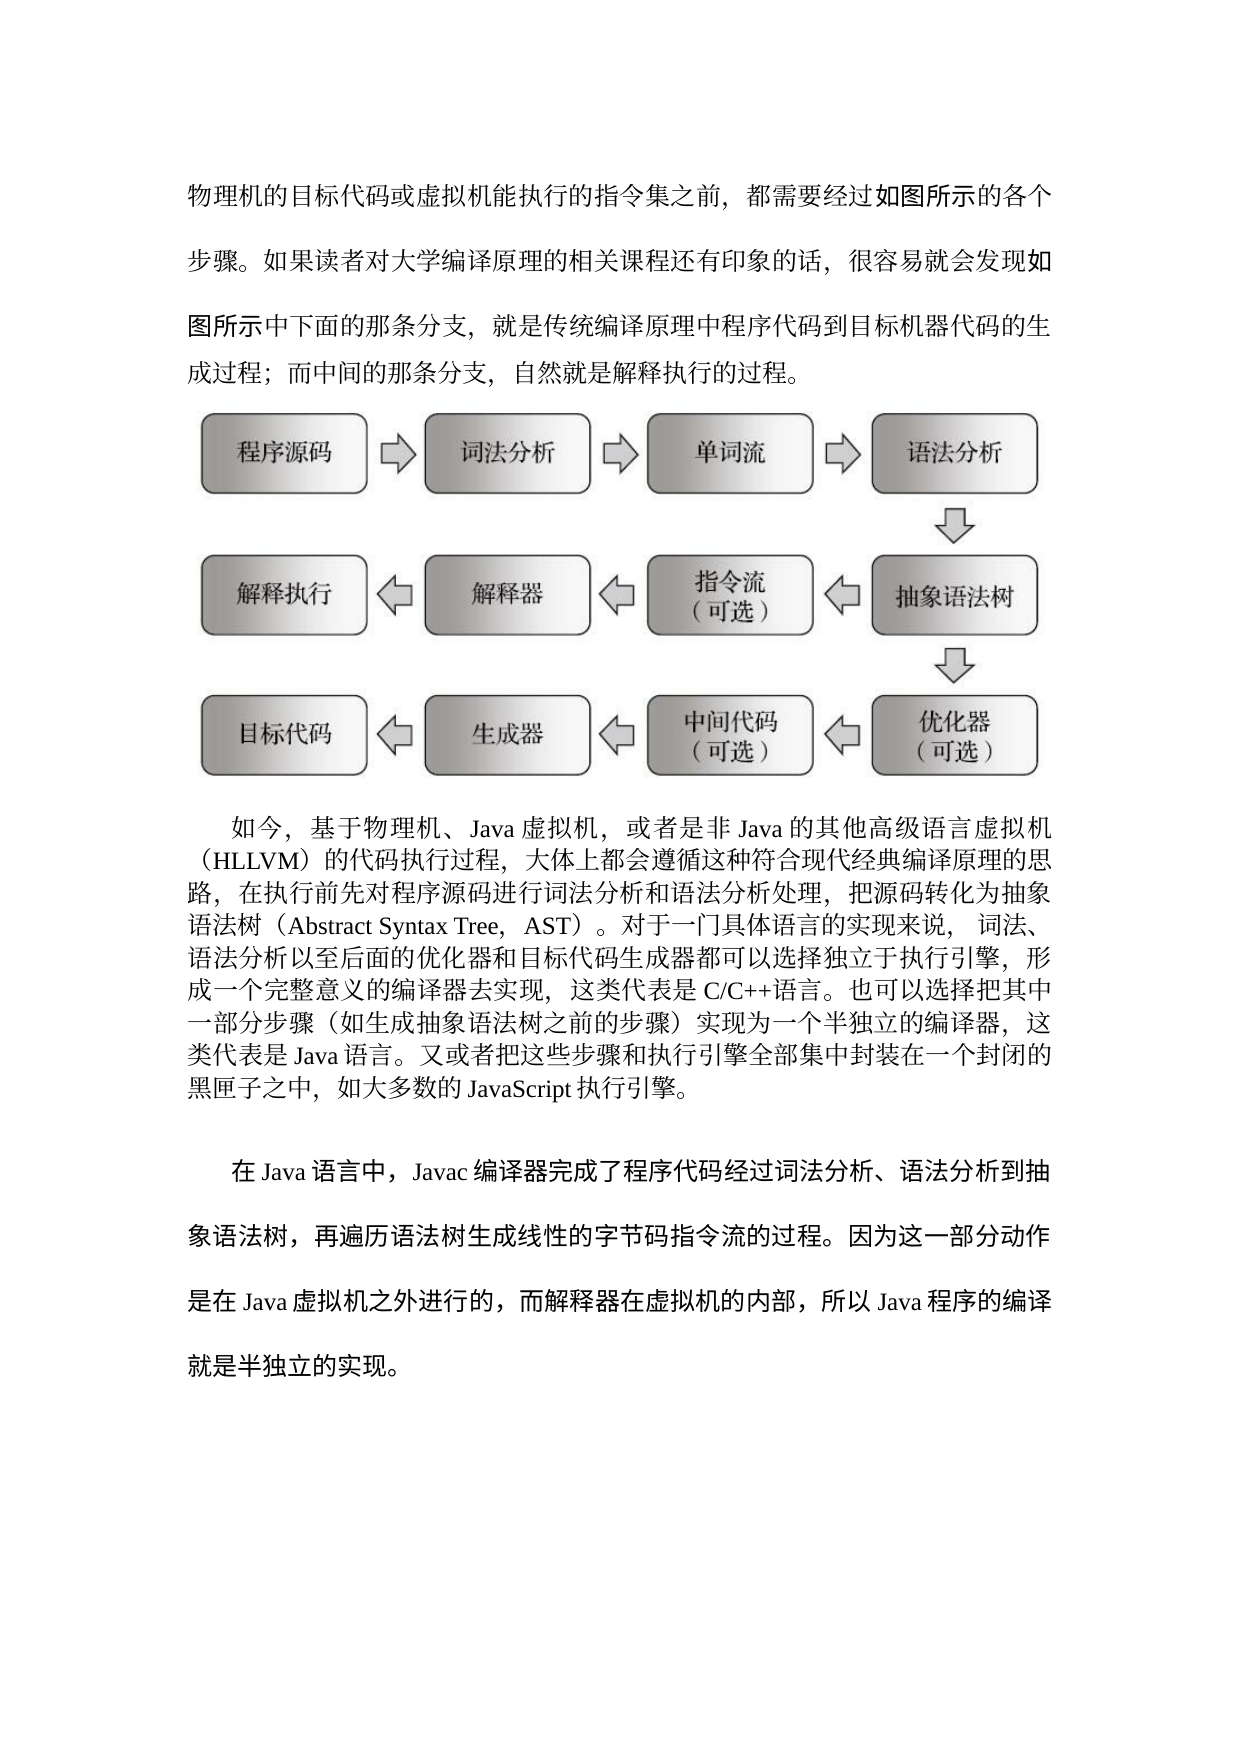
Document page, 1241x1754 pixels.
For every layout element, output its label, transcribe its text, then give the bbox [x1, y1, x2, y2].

picture [196, 402, 1045, 779]
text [187, 162, 1053, 389]
text 如今，基于物理机、Java虚拟机，或者是非Java的其他高级语言虚拟机（HLLVM）的代码执行过程，大体上都会遵循这种符合现代经典编译原理的思路，在执行前先对程序源码进行词法分析和语法分析处理，把源码转化为抽象语法树（Abstract Syntax Tree，AST）。对于一门具体语言的实现来说， 词法、语法分析以至后面的优化器和目标代码生成器都可以选择独立于执行引擎，形成一个完整意义的编译器去实现，这类代表是C/C++语言。也可以选择把其中一部分步骤（如生成抽象语法树之前的步骤）实现为一个半独立的编译器，这类代表是Java语言。又或者把这些步骤和执行引擎全部集中封装在一个封闭的黑匣子之中，如大多数的JavaScript执行引擎。 [187, 812, 1053, 1104]
text 在Java语言中，Javac编译器完成了程序代码经过词法分析、语法分析到抽象语法树，再遍历语法树生成线性的字节码指令流的过程。因为这一部分动作是在Java虚拟机之外进行的，而解释器在虚拟机的内部，所以Java程序的编译就是半独立的实现。 [187, 1137, 1053, 1397]
